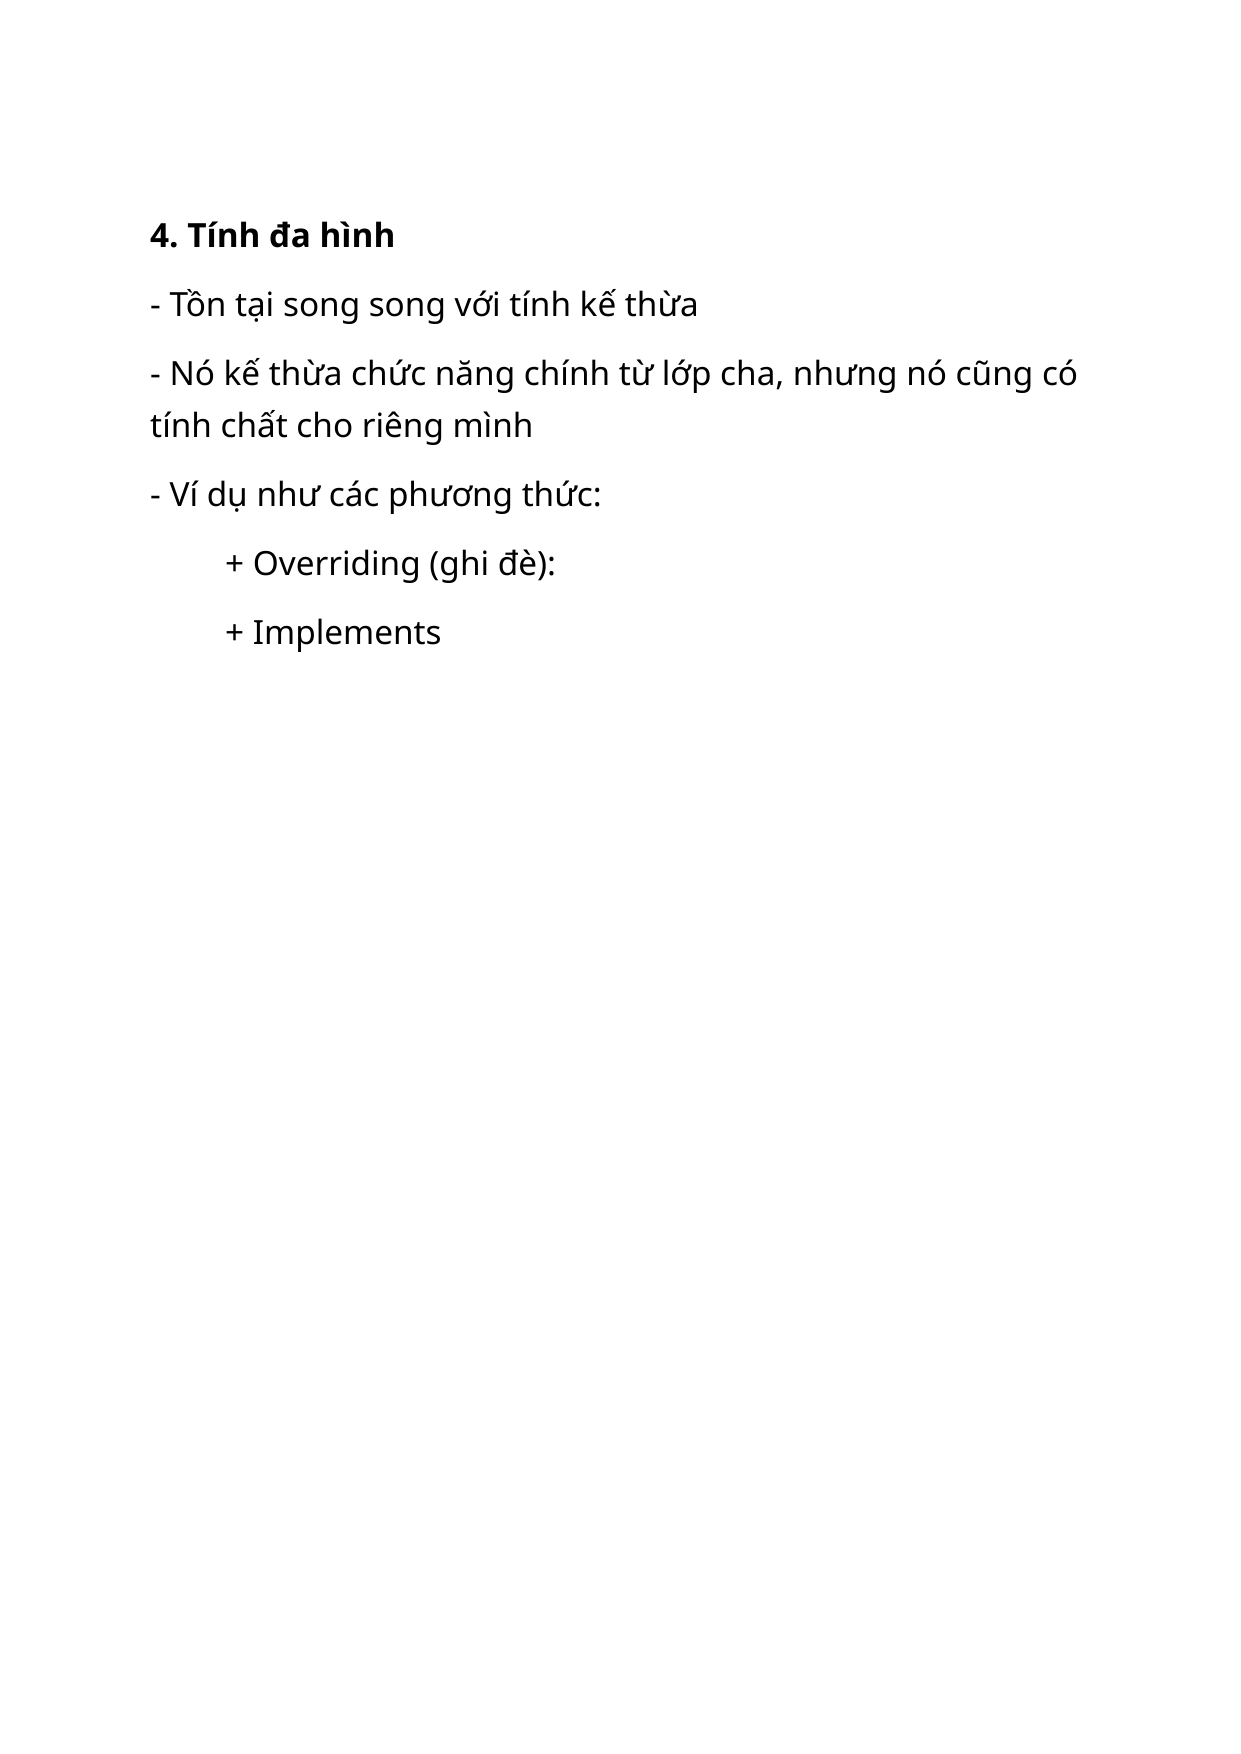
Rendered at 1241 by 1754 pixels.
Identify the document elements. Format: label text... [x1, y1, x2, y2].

text - Nó kế thừa chức năng chính từ lớp cha, nhưng nó cũng có tính chất cho riêng mình [150, 350, 1090, 448]
text - Tồn tại song song với tính kế thừa [150, 281, 1090, 327]
text - Ví dụ như các phương thức: [150, 471, 1090, 516]
text 4. Tính đa hình [150, 212, 1090, 258]
text + Implements [150, 609, 1090, 654]
text + Overriding (ghi đè): [150, 540, 1090, 585]
